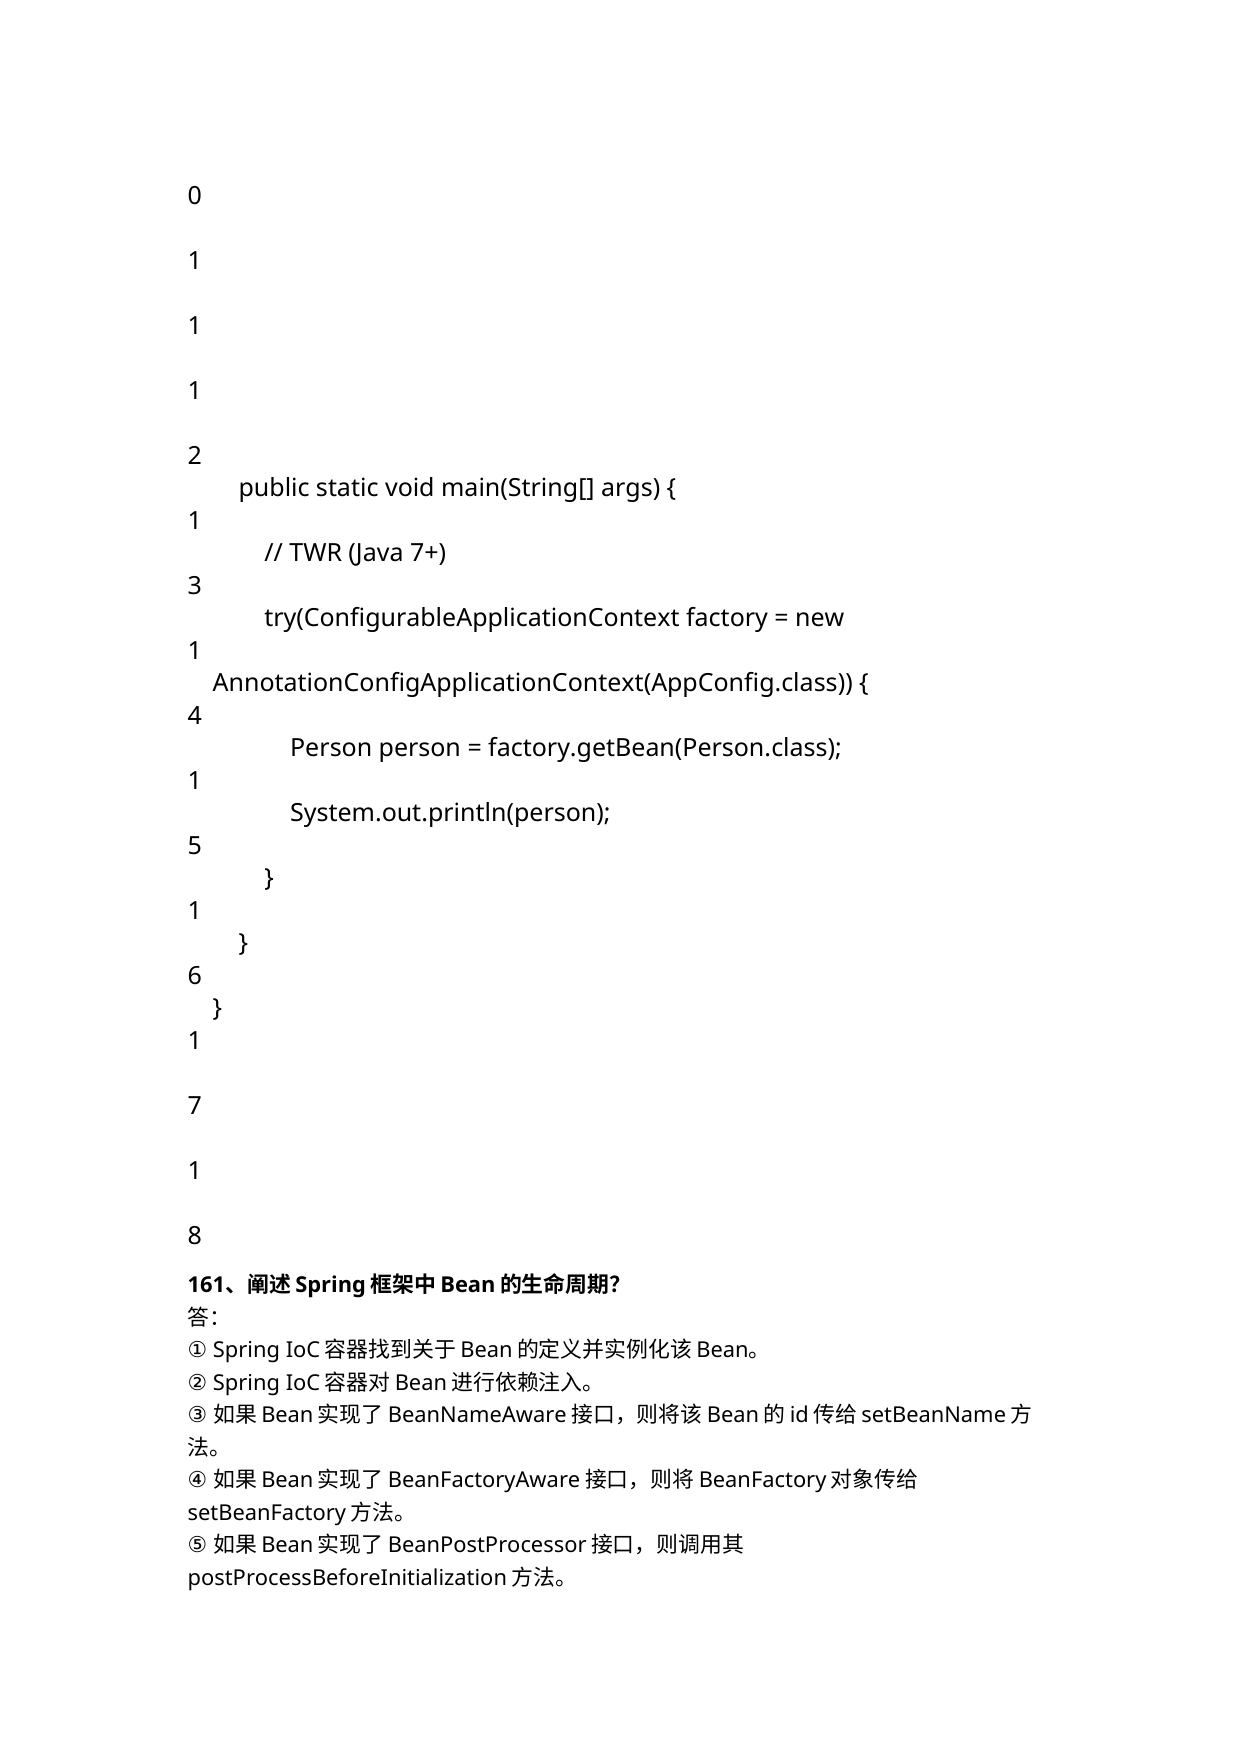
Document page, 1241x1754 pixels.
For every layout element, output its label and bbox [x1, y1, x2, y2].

text [187, 1267, 1053, 1592]
table_cell [213, 162, 1156, 1267]
table_cell [188, 162, 212, 1267]
